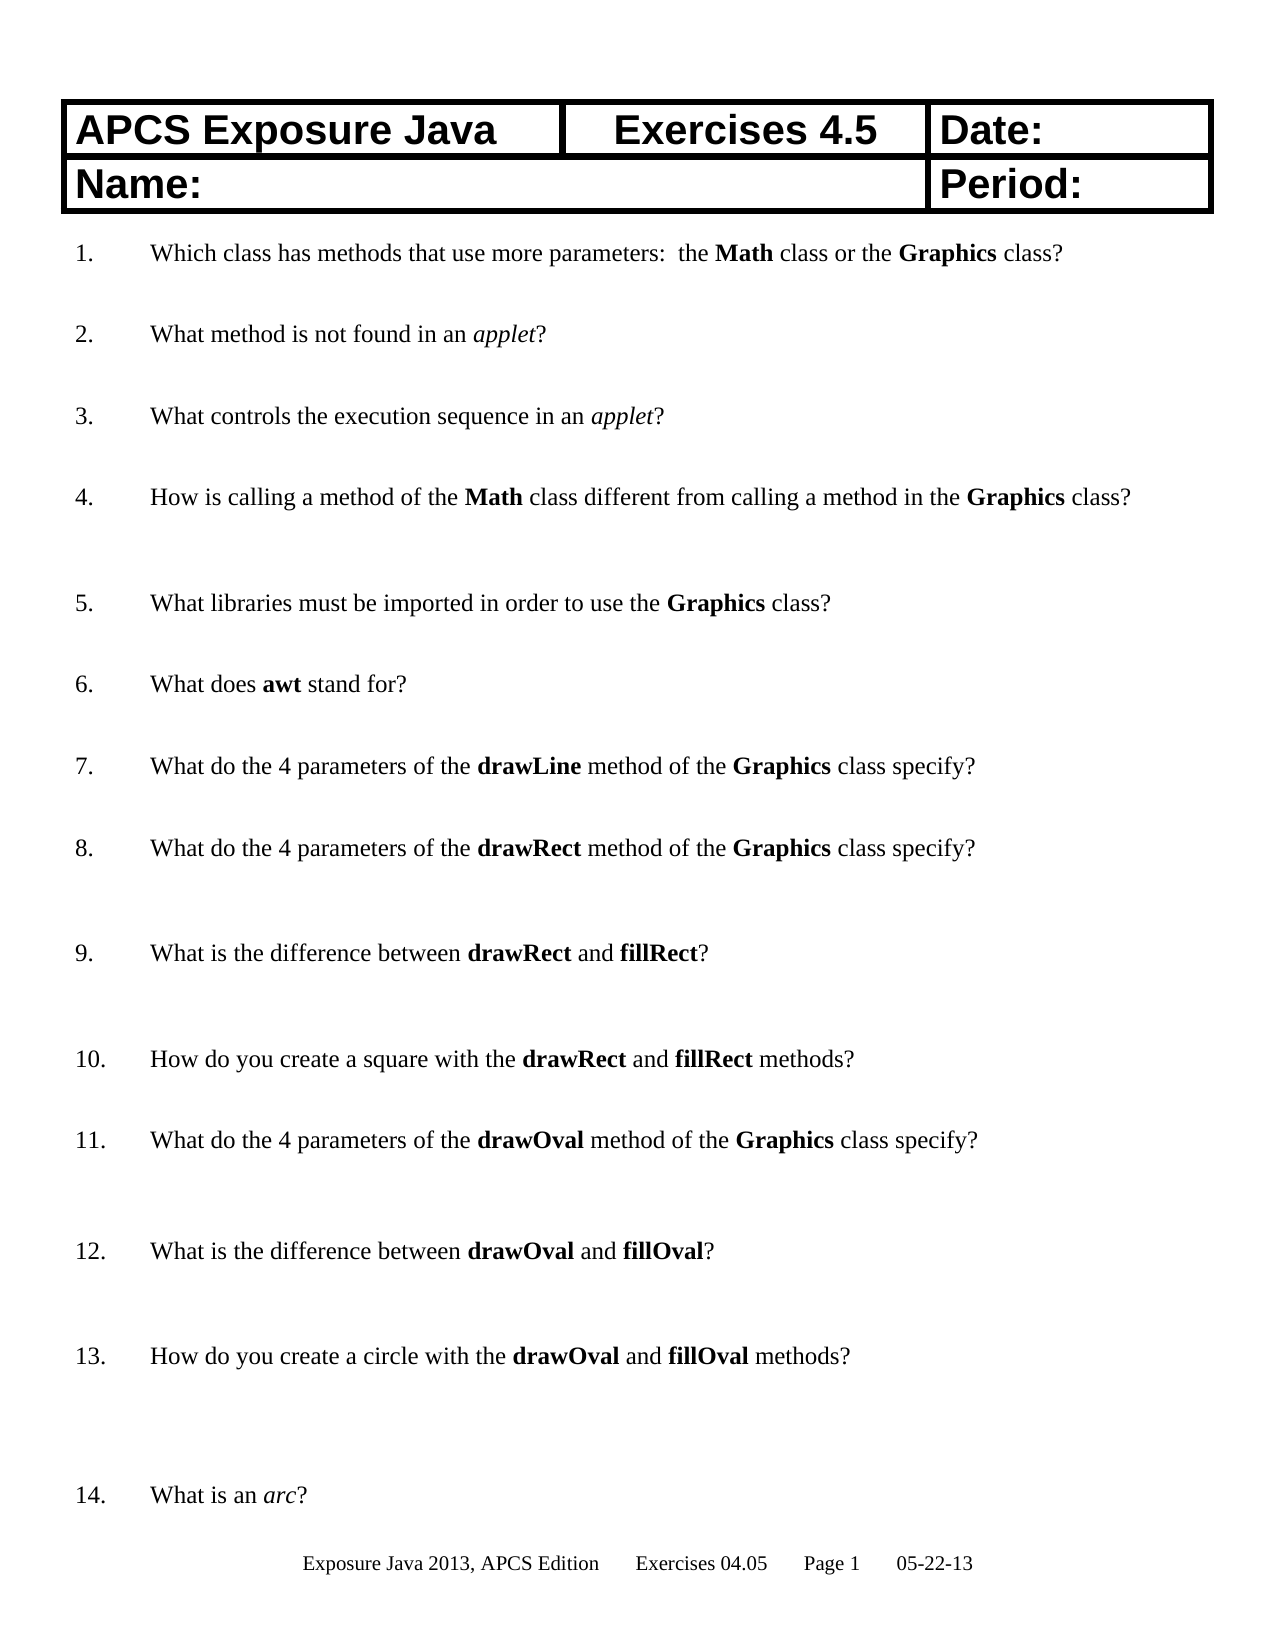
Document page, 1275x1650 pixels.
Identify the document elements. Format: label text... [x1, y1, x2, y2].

text 4. How is calling a method of the Math class different from calling a method in the Graphics class? [75, 482, 1200, 511]
text 11. What do the 4 parameters of the drawOval method of the Graphics class specify? [75, 1126, 1200, 1154]
text 9. What is the difference between drawRect and fillRect? [75, 938, 1200, 967]
text 12. What is the difference between drawOval and fillOval? [75, 1236, 1200, 1264]
table_cell Name: [67, 160, 925, 207]
text 2. What method is not found in an applet? [75, 319, 1200, 348]
table_cell Period: [931, 160, 1208, 207]
text 1. Which class has methods that use more parameters: the Math class or the Graphics class? [75, 238, 1200, 266]
text 5. What libraries must be imported in order to use the Graphics class? [75, 588, 1200, 617]
text 13. How do you create a circle with the drawOval and fillOval methods? [75, 1341, 1200, 1370]
text 8. What do the 4 parameters of the drawRect method of the Graphics class specify? [75, 833, 1200, 861]
text 3. What controls the execution sequence in an applet? [75, 401, 1200, 429]
text 7. What do the 4 parameters of the drawLine method of the Graphics class specify? [75, 751, 1200, 780]
table_header Exercises 4.5 [566, 105, 925, 153]
text 6. What does awt stand for? [75, 669, 1200, 698]
table_header Date: [931, 105, 1208, 153]
table_header APCS Exposure Java [67, 105, 559, 153]
text 10. How do you create a square with the drawRect and fillRect methods? [75, 1044, 1200, 1073]
text 14. What is an arc? [75, 1481, 1200, 1509]
